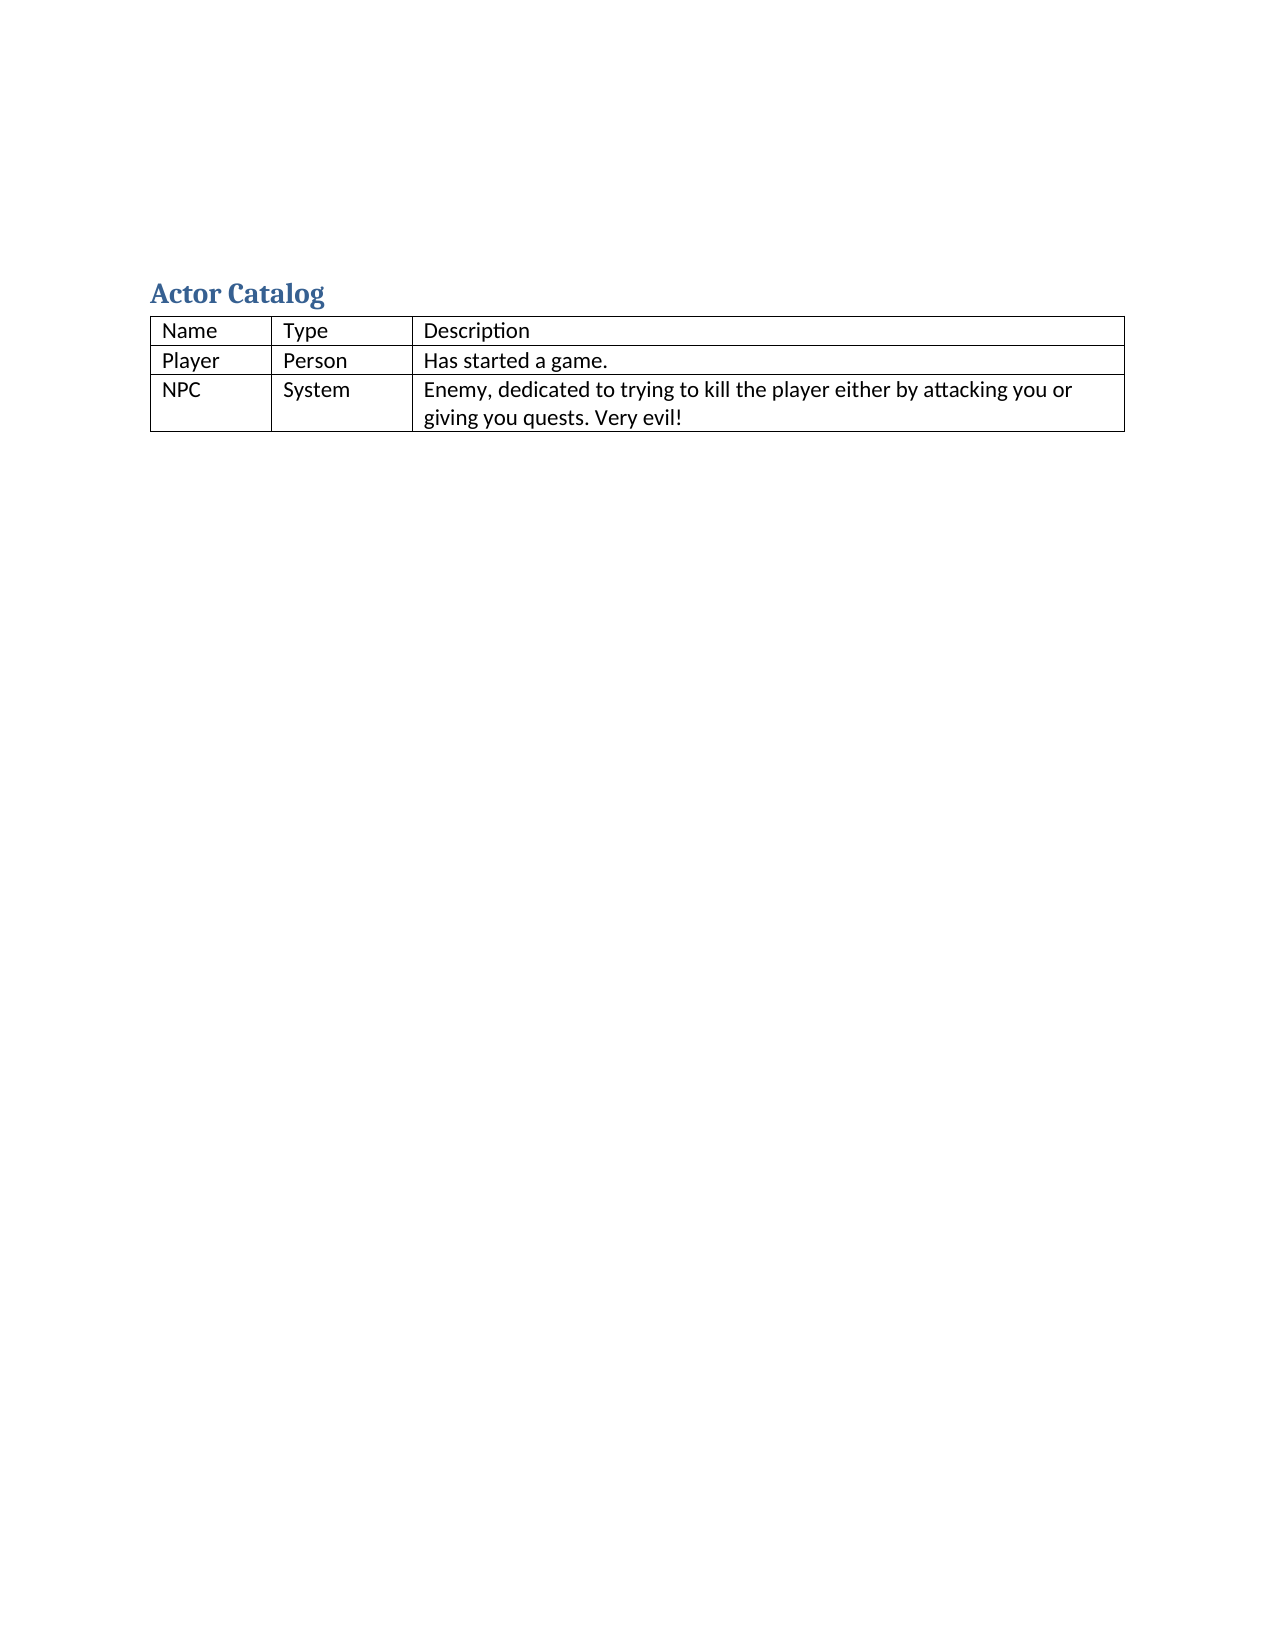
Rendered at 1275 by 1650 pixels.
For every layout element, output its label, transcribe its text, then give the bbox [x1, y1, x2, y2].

subtitle Actor Catalog [150, 277, 1125, 311]
table_cell Person [272, 346, 412, 374]
table_cell Player [151, 346, 271, 374]
table_header Type [272, 317, 412, 345]
table_cell NPC [151, 375, 271, 431]
table_header Description [413, 317, 1124, 345]
table_cell Has started a game. [413, 346, 1124, 374]
table_cell Enemy, dedicated to trying to kill the player either by attacking you or giving you quests. Very evil! [413, 375, 1124, 431]
table_cell System [272, 375, 412, 431]
table_header Name [151, 317, 271, 345]
